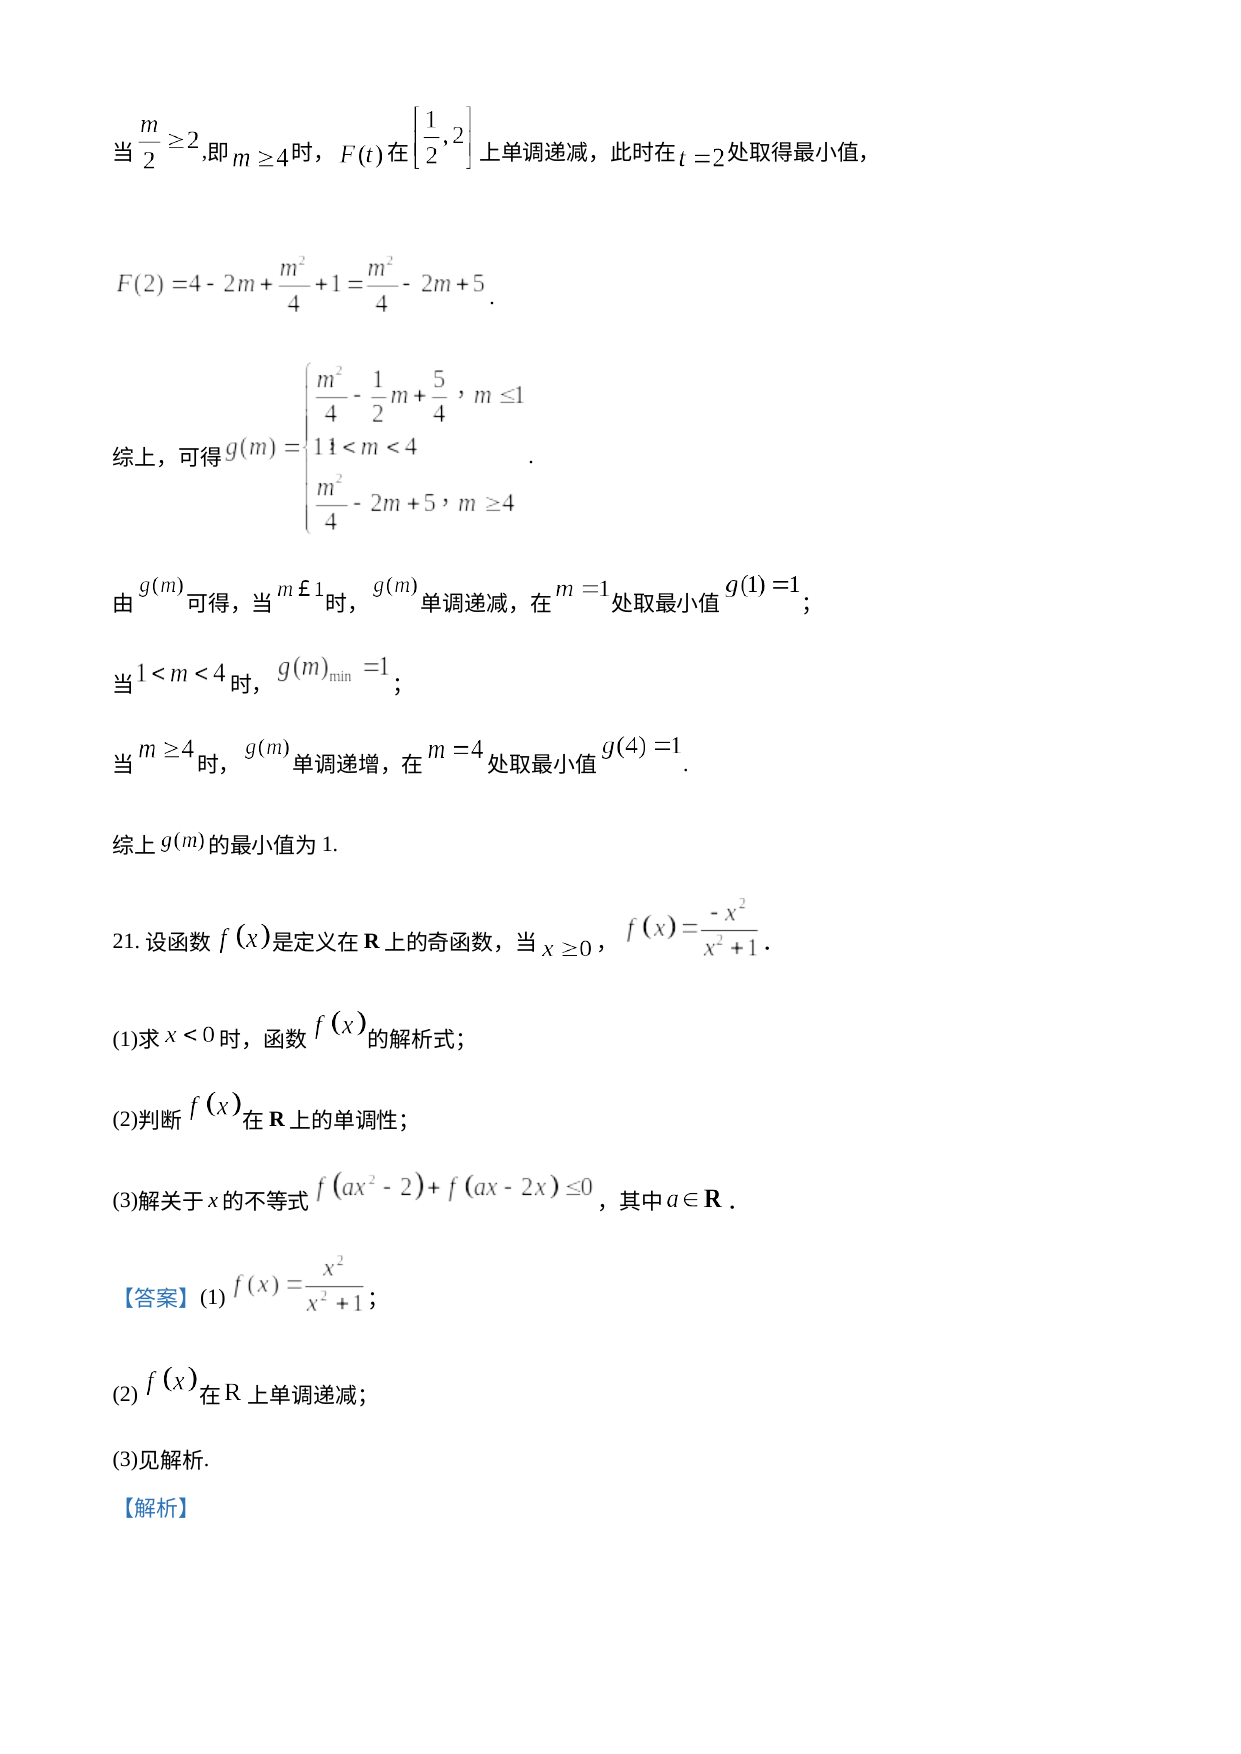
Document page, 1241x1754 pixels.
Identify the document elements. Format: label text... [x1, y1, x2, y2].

text 当时，单调递增，在处取最小值. [112, 731, 1128, 796]
text 【解析】 [112, 1491, 1128, 1523]
text (1)求时，函数的解析式； [112, 1006, 1128, 1071]
text 当时，； [112, 650, 1128, 715]
text (3)见解析. [112, 1442, 1128, 1475]
text 综上的最小值为1. [112, 812, 1128, 877]
text (2)判断在R上的单调性； [112, 1087, 1128, 1152]
text 当,即时，在上单调递减，此时在处取得最小值，. [112, 102, 1128, 346]
text 综上，可得. [112, 358, 1128, 553]
text (2)在上单调递减； [112, 1362, 1128, 1427]
text 21. 设函数是定义在R上的奇函数，当，． [112, 892, 1128, 990]
text 【答案】(1)； [112, 1248, 1128, 1346]
text (3)解关于x的不等式，其中． [112, 1167, 1128, 1232]
text 由可得，当时，单调递减，在处取最小值； [112, 569, 1128, 634]
